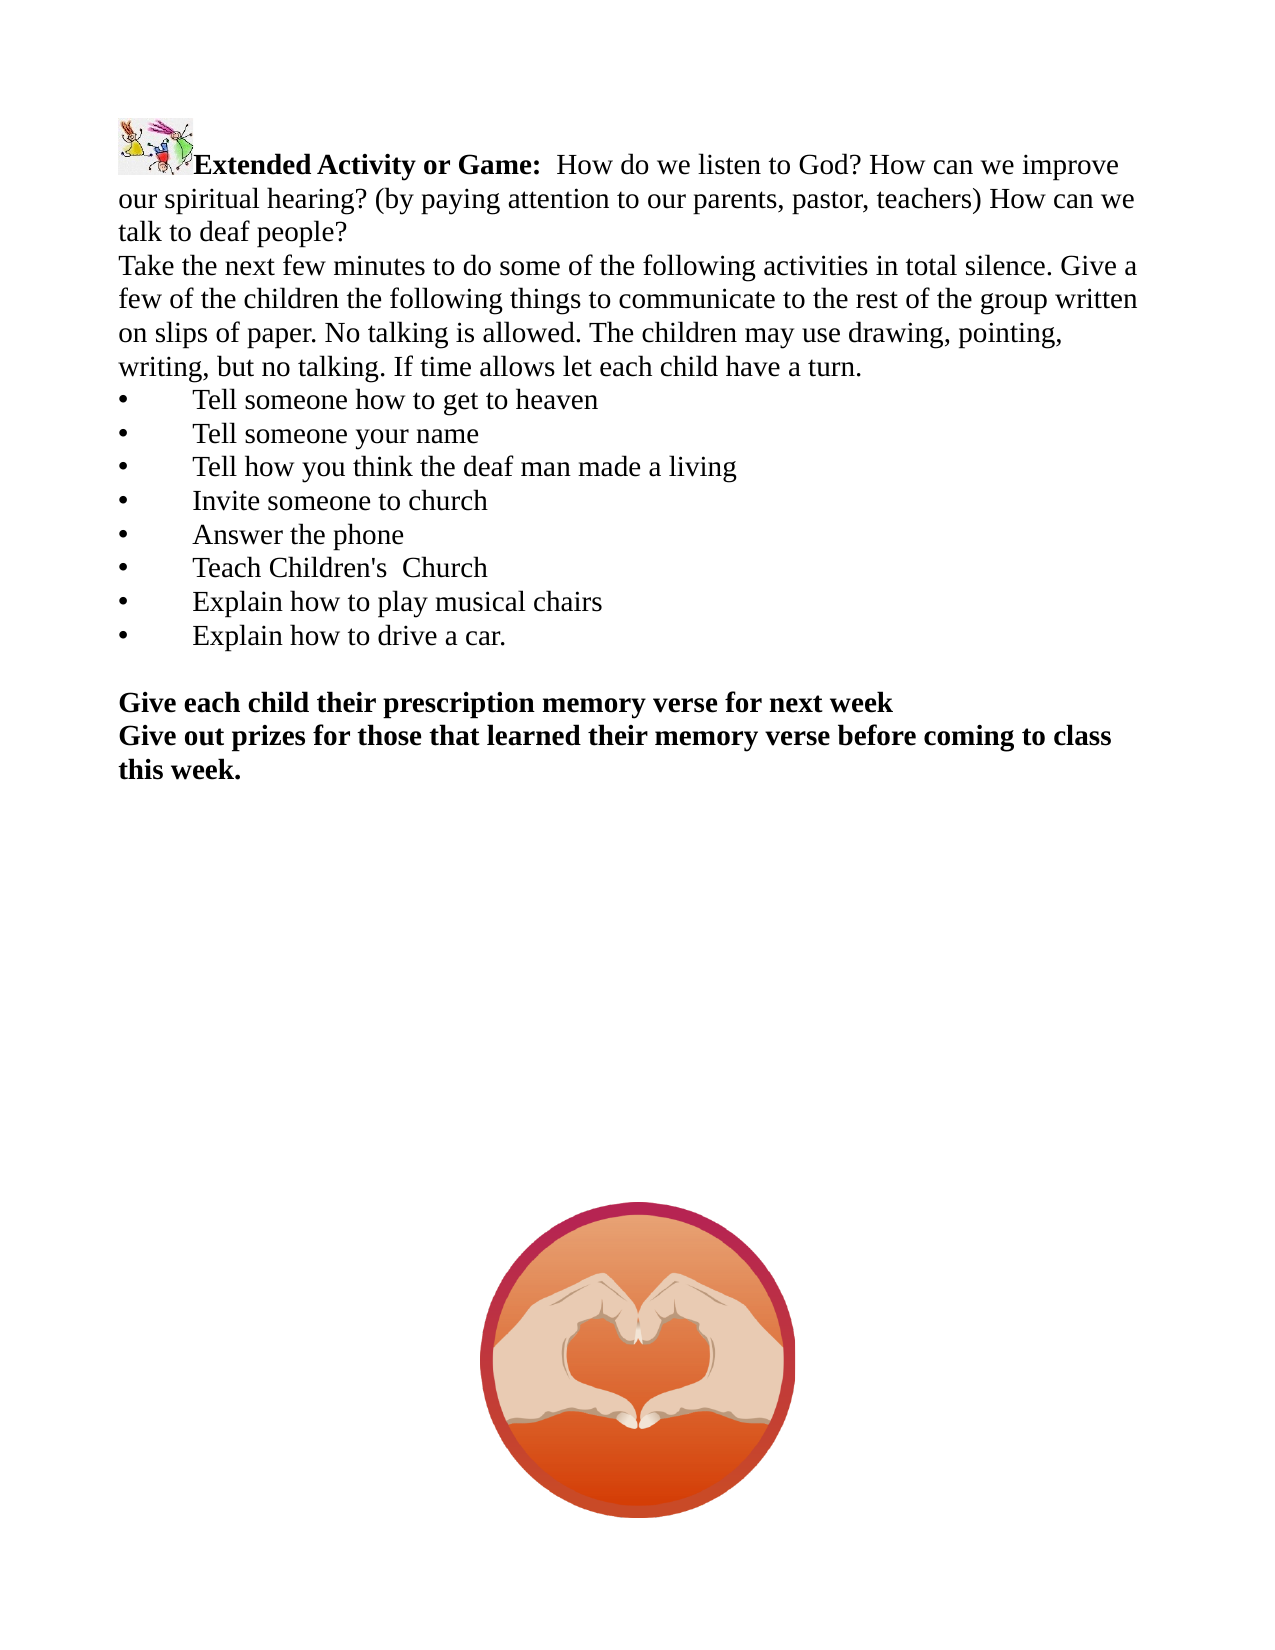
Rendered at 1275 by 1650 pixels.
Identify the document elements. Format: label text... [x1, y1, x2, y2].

list Answer the phone [118, 517, 1157, 550]
list Invite someone to church [118, 483, 1157, 517]
text Extended Activity or Game: How do we listen to God? How can we improve our spiritual hearing? (by paying attention to our parents, pastor, teachers) How can we talk to deaf people? [118, 118, 1157, 248]
list Tell how you think the deaf man made a living [118, 449, 1157, 483]
list Explain how to play musical chairs [118, 584, 1157, 618]
list Tell someone how to get to heaven [118, 382, 1157, 416]
list Explain how to drive a car. [118, 618, 1157, 651]
list Tell someone your name [118, 416, 1157, 449]
list Teach Children's Church [118, 550, 1157, 584]
text Take the next few minutes to do some of the following activities in total silence. Give a few of the children the following things to communicate to the rest of the group written on slips of paper. No talking is allowed. The children may use drawing, pointing, writing, but no talking. If time allows let each child have a turn. [118, 248, 1157, 382]
text Give out prizes for those that learned their memory verse before coming to class this week. [118, 718, 1157, 786]
picture [480, 1202, 796, 1518]
text Give each child their prescription memory verse for next week [118, 685, 1157, 718]
picture [118, 118, 194, 175]
